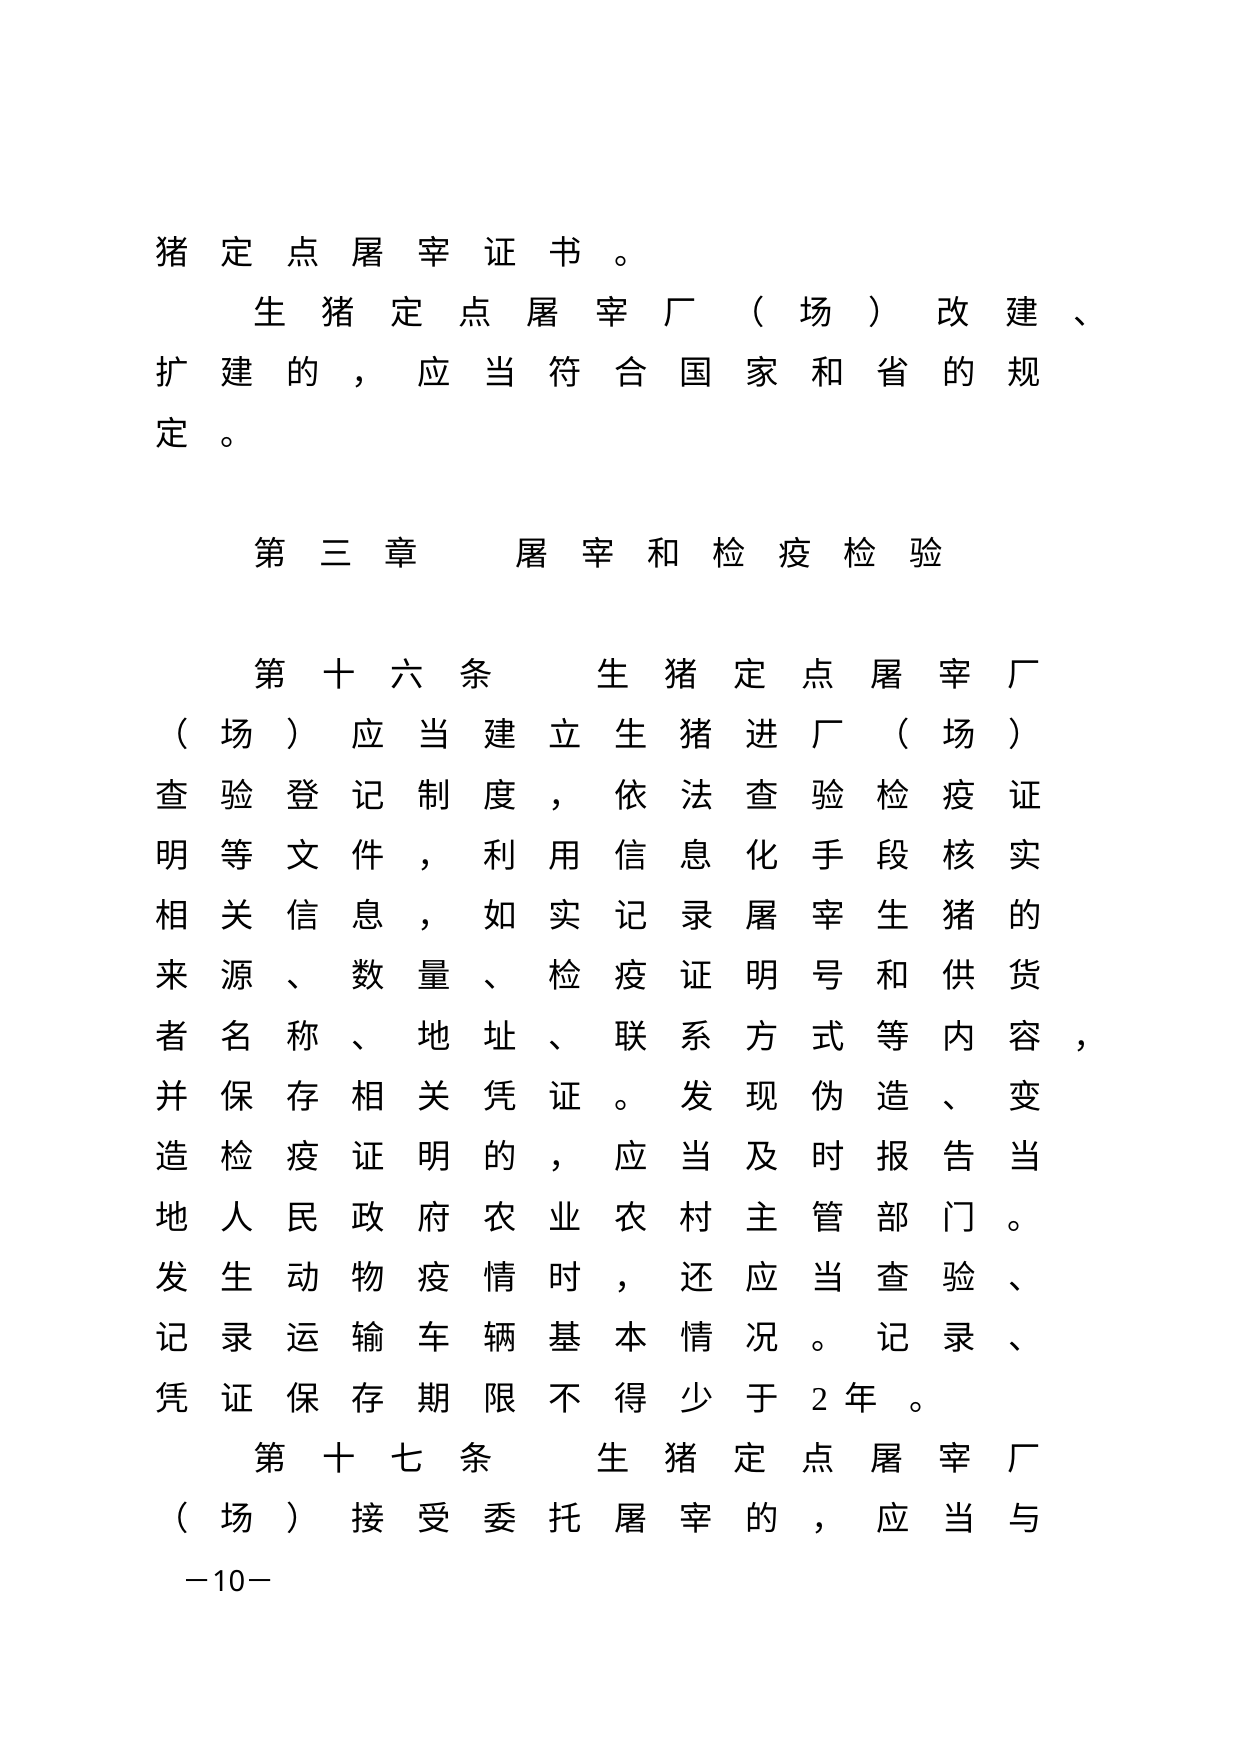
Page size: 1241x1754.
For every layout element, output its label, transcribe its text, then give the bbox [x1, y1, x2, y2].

text 第三章 屠宰和检疫检验 [155, 521, 1073, 581]
text 第十七条 生猪定点屠宰厂（场）接受委托屠宰的，应当与委托人签订委托屠宰协议，明确生猪产品质量安全责任。委托屠宰协议自协议期满后保存期限不得少于2年。 [155, 1426, 1073, 1546]
text 第十五条 生猪定点屠宰厂（场）变更生产地址的，应当依照本条例的规定，重新申请生猪定点屠宰证书；变更屠宰厂（场）名称、法定代表人（负责人）的，应当在市场监督管理部门办理变更登记手续后15个工作日内，向市人民政府办理变更生猪定点屠宰证书。 [155, 219, 1073, 280]
text 生猪定点屠宰厂（场）改建、扩建的，应当符合国家和省的规定。 [155, 280, 1073, 461]
text 第十六条 生猪定点屠宰厂（场）应当建立生猪进厂（场）查验登记制度，依法查验检疫证明等文件，利用信息化手段核实相关信息，如实记录屠宰生猪的来源、数量、检疫证明号和供货者名称、地址、联系方式等内容，并保存相关凭证。发现伪造、变造检疫证明的，应当及时报告当地人民政府农业农村主管部门。发生动物疫情时，还应当查验、记录运输车辆基本情况。记录、凭证保存期限不得少于2年。 [155, 642, 1073, 1426]
